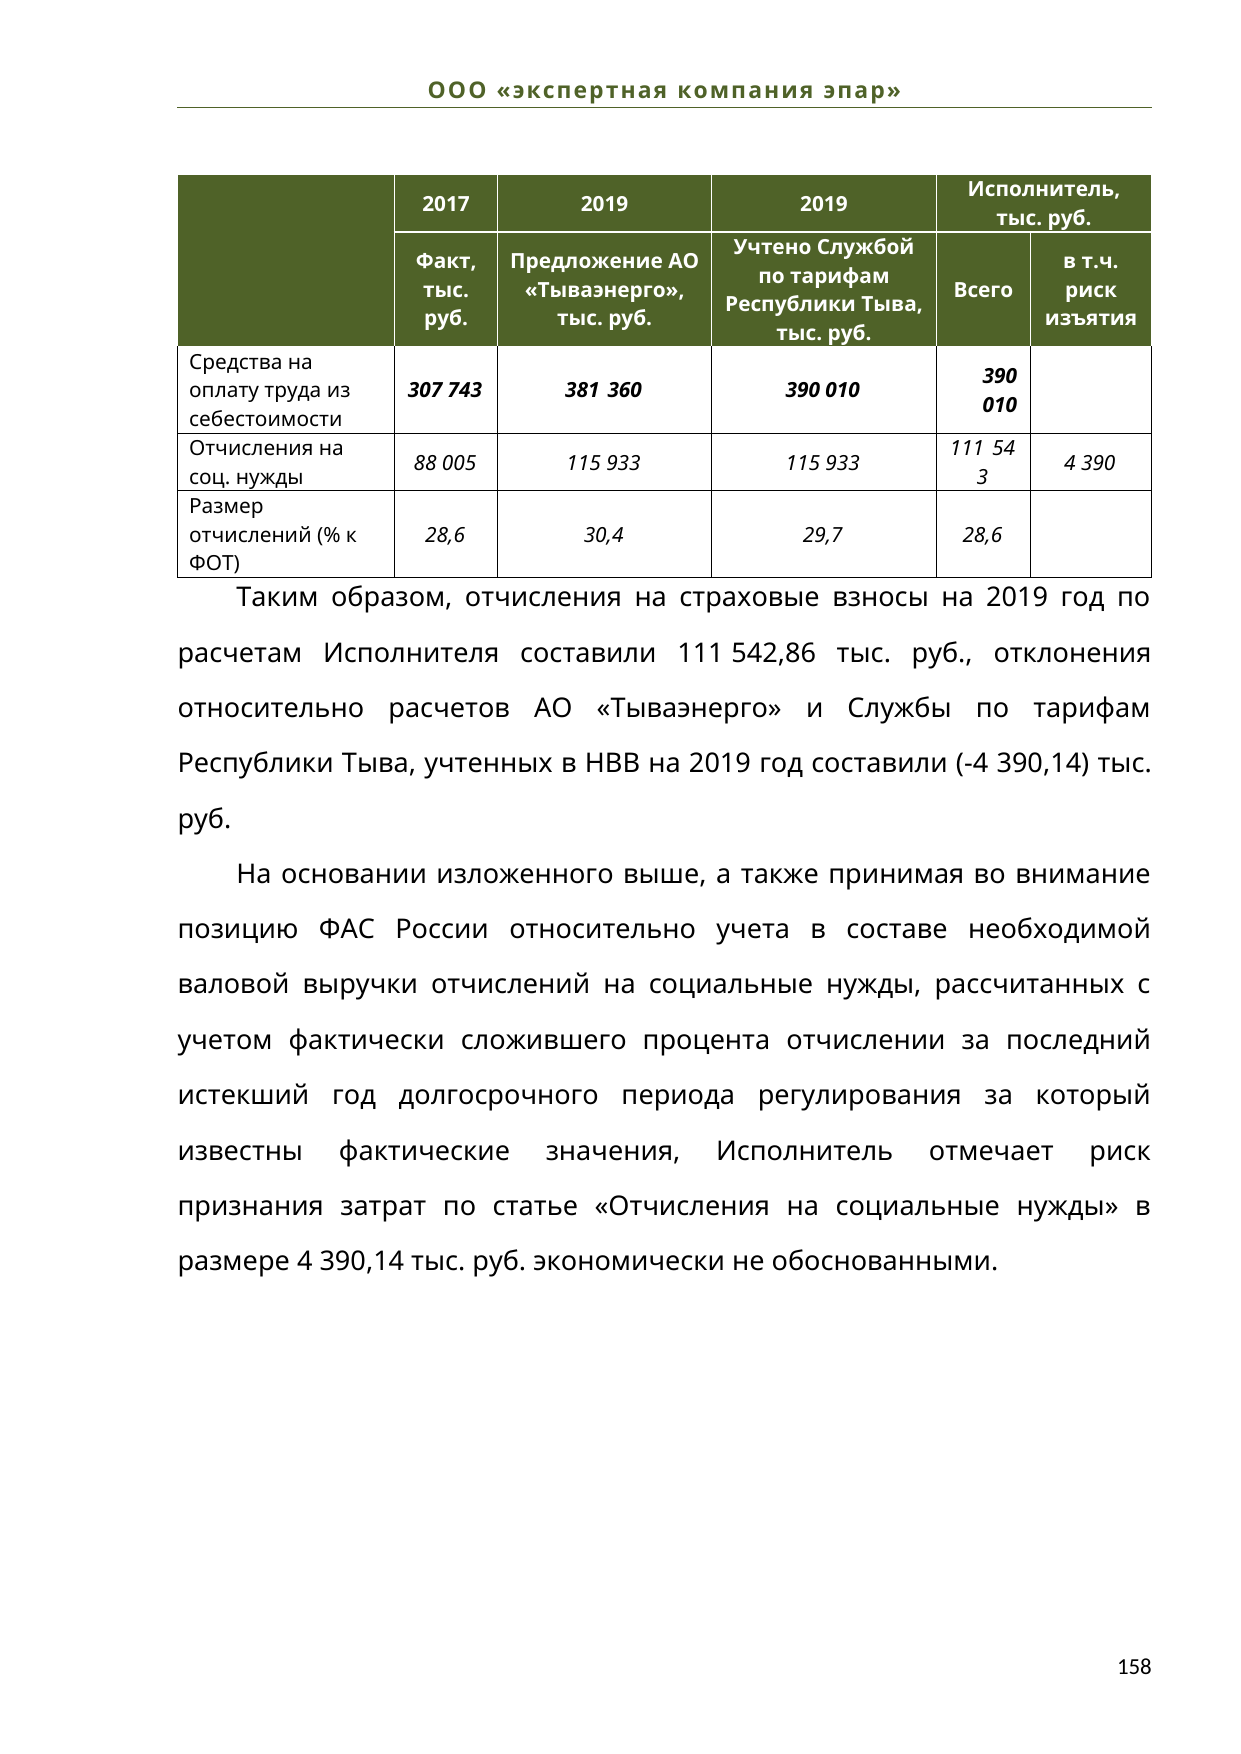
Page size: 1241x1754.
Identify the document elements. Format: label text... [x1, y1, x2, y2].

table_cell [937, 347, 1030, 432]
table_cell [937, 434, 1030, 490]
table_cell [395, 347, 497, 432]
text На основании изложенного выше, а также принимая во внимание позицию ФАС России относительно учета в составе необходимой валовой выручки отчислений на социальные нужды, рассчитанных с учетом фактически сложившего процента отчислении за последний истекший год долгосрочного периода регулирования за который известны фактические значения, Исполнитель отмечает риск признания затрат по статье «Отчисления на социальные нужды» в размере 4 390,14 тыс. руб. экономически не обоснованными. [177, 854, 1152, 1278]
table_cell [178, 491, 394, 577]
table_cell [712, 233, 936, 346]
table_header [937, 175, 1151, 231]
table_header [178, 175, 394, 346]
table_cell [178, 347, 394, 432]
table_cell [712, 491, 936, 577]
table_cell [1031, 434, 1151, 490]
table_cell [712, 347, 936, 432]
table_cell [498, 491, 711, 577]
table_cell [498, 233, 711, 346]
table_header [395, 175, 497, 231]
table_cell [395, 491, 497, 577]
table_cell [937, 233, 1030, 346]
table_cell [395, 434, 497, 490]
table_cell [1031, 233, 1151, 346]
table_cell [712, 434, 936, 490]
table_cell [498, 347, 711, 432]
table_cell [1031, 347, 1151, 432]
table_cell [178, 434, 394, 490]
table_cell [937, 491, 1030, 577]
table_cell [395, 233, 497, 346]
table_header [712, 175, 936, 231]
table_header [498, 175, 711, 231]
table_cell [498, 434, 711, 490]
text Таким образом, отчисления на страховые взносы на 2019 год по расчетам Исполнителя составили 111 542,86 тыс. руб., отклонения относительно расчетов АО «Тываэнерго» и Службы по тарифам Республики Тыва, учтенных в НВВ на 2019 год составили (-4 390,14) тыс. руб. [177, 578, 1152, 836]
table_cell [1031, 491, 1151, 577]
